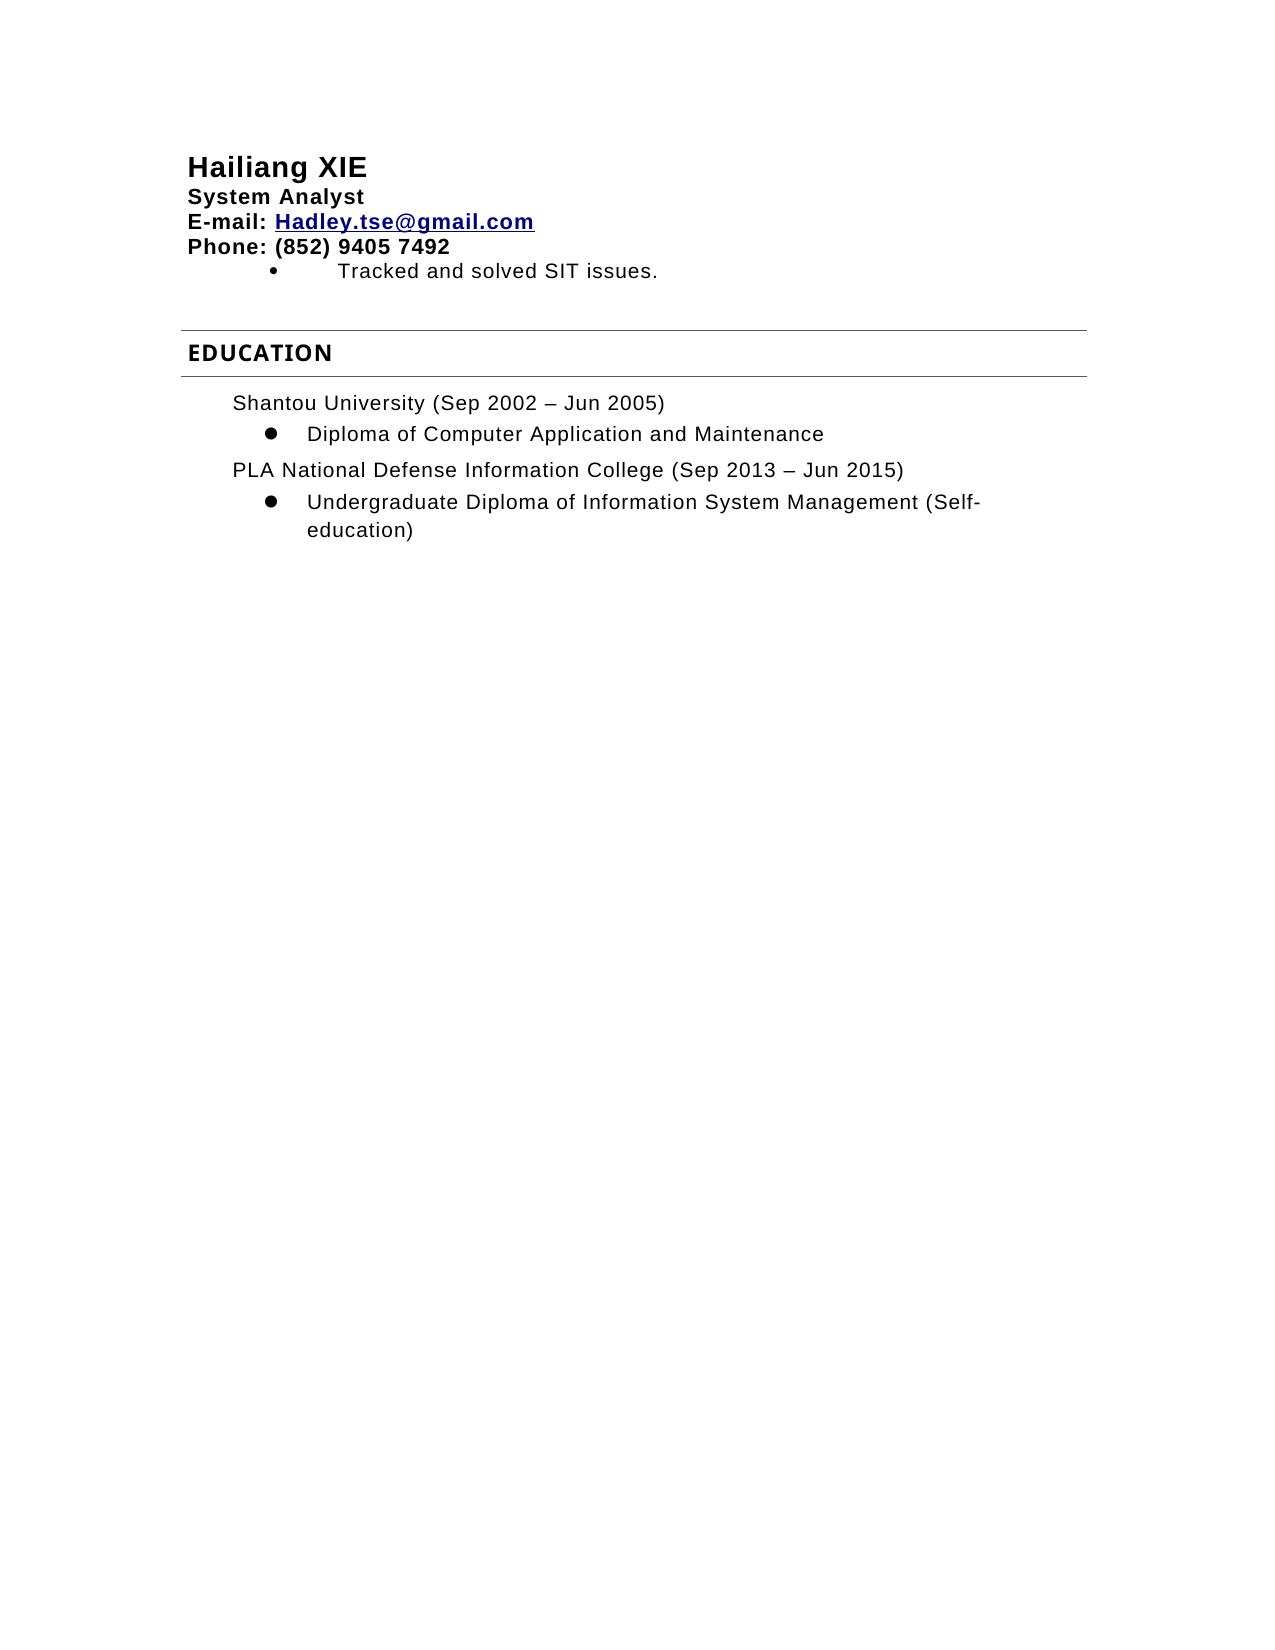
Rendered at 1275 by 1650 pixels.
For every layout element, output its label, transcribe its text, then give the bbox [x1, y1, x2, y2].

subtitle Shantou University (Sep 2002 – Jun 2005) [232, 391, 1087, 414]
list Undergraduate Diploma of Information System Management (Self-education) [263, 490, 1087, 541]
subtitle PLA National Defense Information College (Sep 2013 – Jun 2015) [232, 458, 1087, 482]
subtitle Education [181, 331, 1087, 376]
list Tracked and solved SIT issues. [270, 259, 1087, 283]
list Diploma of Computer Application and Maintenance [263, 422, 1087, 446]
